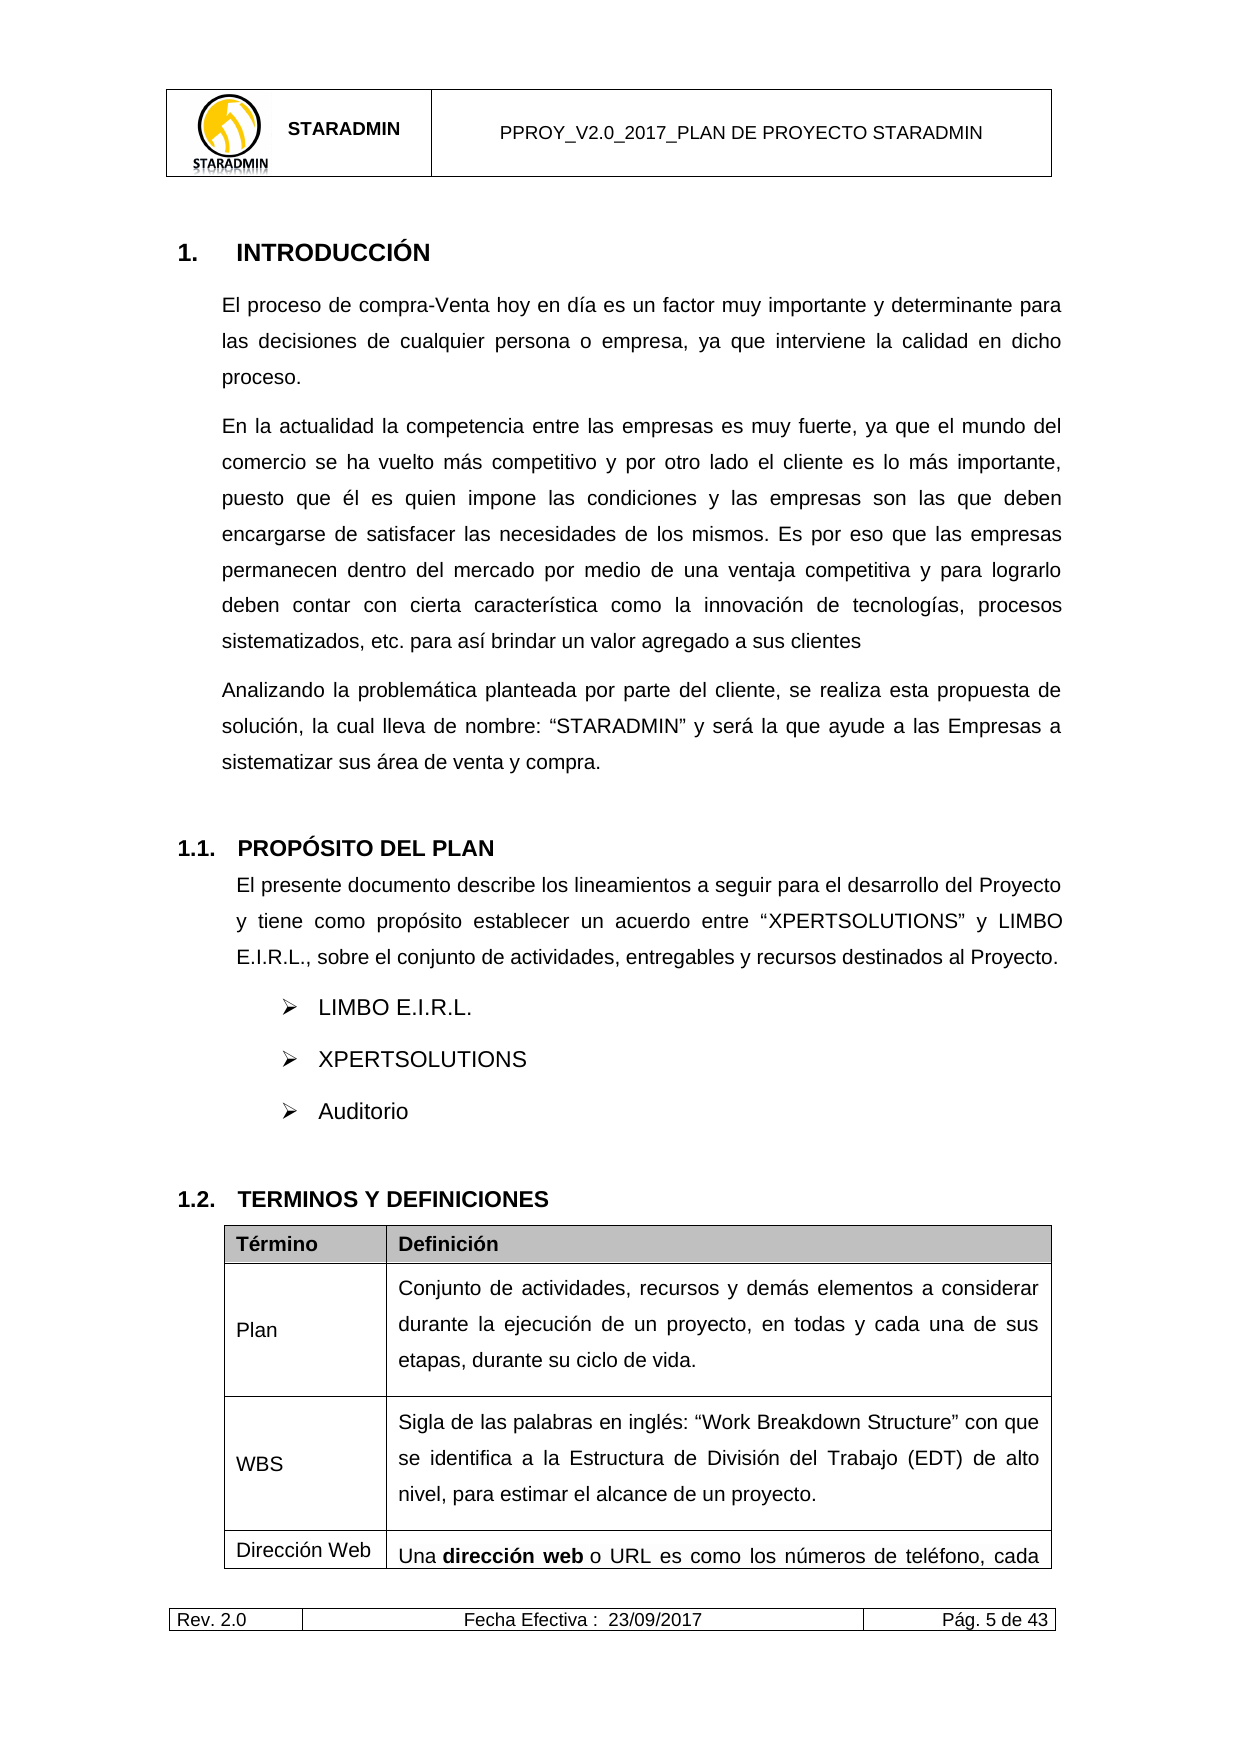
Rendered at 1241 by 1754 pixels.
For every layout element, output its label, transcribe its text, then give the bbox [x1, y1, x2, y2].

text En la actualidad la competencia entre las empresas es muy fuerte, ya que el mundo del comercio se ha vuelto más competitivo y por otro lado el cliente es lo más importante, puesto que él es quien impone las condiciones y las empresas son las que deben encargarse de satisfacer las necesidades de los mismos. Es por eso que las empresas permanecen dentro del mercado por medio de una ventaja competitiva y para lograrlo deben contar con cierta característica como la innovación de tecnologías, procesos sistematizados, etc. para así brindar un valor agregado a sus clientes [222, 414, 1063, 653]
subtitle INTRODUCCIÓN [177, 238, 1063, 266]
table_cell WBS [225, 1397, 386, 1530]
subtitle PROPÓSITO DEL PLAN [177, 834, 1063, 861]
list LIMBO E.I.R.L. [281, 994, 1063, 1020]
subtitle TERMINOS Y DEFINICIONES [177, 1186, 1063, 1212]
text Analizando la problemática planteada por parte del cliente, se realiza esta propuesta de solución, la cual lleva de nombre: “STARADMIN” y será la que ayude a las Empresas a sistematizar sus área de venta y compra. [222, 678, 1063, 773]
picture [189, 92, 272, 176]
table_cell Conjunto de actividades, recursos y demás elementos a considerar durante la ejecución de un proyecto, en todas y cada una de sus etapas, durante su ciclo de vida. [387, 1264, 1051, 1396]
list Auditorio [281, 1098, 1063, 1124]
table_cell Dirección Web [225, 1531, 386, 1568]
text El proceso de compra-Venta hoy en día es un factor muy importante y determinante para las decisiones de cualquier persona o empresa, ya que interviene la calidad en dicho proceso. [222, 293, 1063, 389]
table_cell Sigla de las palabras en inglés: “Work Breakdown Structure” con que se identifica a la Estructura de División del Trabajo (EDT) de alto nivel, para estimar el alcance de un proyecto. [387, 1397, 1051, 1530]
text El presente documento describe los lineamientos a seguir para el desarrollo del Proyecto y tiene como propósito establecer un acuerdo entre “XPERTSOLUTIONS” y LIMBO E.I.R.L., sobre el conjunto de actividades, entregables y recursos destinados al Proyecto. [236, 873, 1063, 969]
list XPERTSOLUTIONS [281, 1046, 1063, 1072]
table_header Término [225, 1226, 386, 1262]
table_header Definición [387, 1226, 1051, 1262]
table_cell Plan [225, 1264, 386, 1396]
